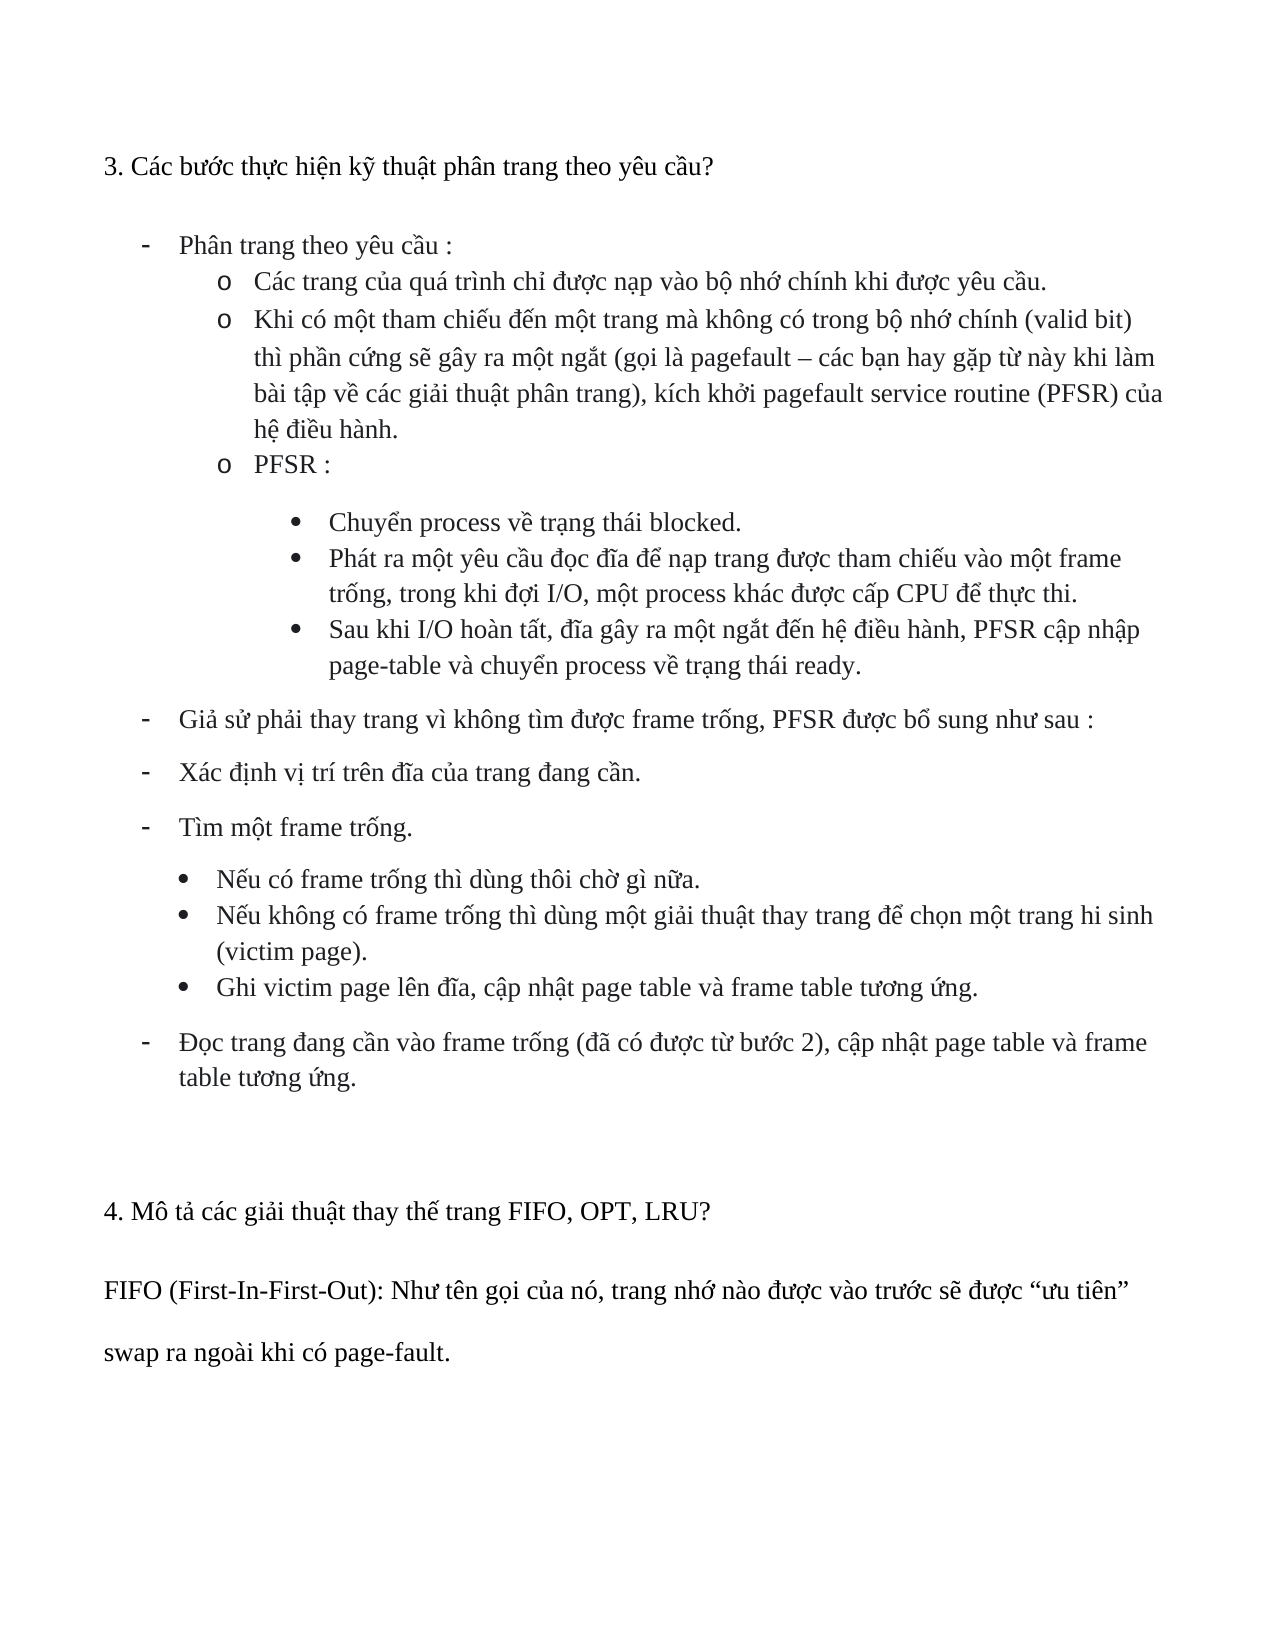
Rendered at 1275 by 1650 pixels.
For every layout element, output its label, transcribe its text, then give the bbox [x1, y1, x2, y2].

list Các bước thực hiện kỹ thuật phân trang theo yêu cầu? [103, 150, 1167, 181]
list Sau khi I/O hoàn tất, đĩa gây ra một ngắt đến hệ điều hành, PFSR cập nhập page-table và chuyển process về trạng thái ready. [291, 613, 1167, 680]
list Đọc trang đang cần vào frame trống (đã có được từ bước 2), cập nhật page table và frame table tương ứng. [141, 1026, 1167, 1093]
list Mô tả các giải thuật thay thế trang FIFO, OPT, LRU? [103, 1195, 1167, 1226]
list Khi có một tham chiếu đến một trang mà không có trong bộ nhớ chính (valid bit) thì phần cứng sẽ gây ra một ngắt (gọi là pagefault – các bạn hay gặp từ này khi làm bài tập về các giải thuật phân trang), kích khởi pagefault service routine (PFSR) của hệ điều hành. [216, 303, 1167, 444]
list Phát ra một yêu cầu đọc đĩa để nạp trang được tham chiếu vào một frame trống, trong khi đợi I/O, một process khác được cấp CPU để thực thi. [291, 542, 1167, 609]
list Tìm một frame trống. [141, 811, 1167, 842]
list Ghi victim page lên đĩa, cập nhật page table và frame table tương ứng. [178, 971, 1167, 1002]
list Phân trang theo yêu cầu : [141, 229, 1167, 260]
text FIFO (First-In-First-Out): Như tên gọi của nó, trang nhớ nào được vào trước sẽ được “ưu tiên” swap ra ngoài khi có page-fault. [103, 1274, 1167, 1367]
list Nếu có frame trống thì dùng thôi chờ gì nữa. [178, 863, 1167, 895]
list Xác định vị trí trên đĩa của trang đang cần. [141, 756, 1167, 787]
list Nếu không có frame trống thì dùng một giải thuật thay trang để chọn một trang hi sinh (victim page). [178, 899, 1167, 966]
list PFSR : [216, 448, 1167, 482]
list Chuyển process về trạng thái blocked. [291, 506, 1167, 537]
list Các trang của quá trình chỉ được nạp vào bộ nhớ chính khi được yêu cầu. [216, 265, 1167, 298]
list Giả sử phải thay trang vì không tìm được frame trống, PFSR được bổ sung như sau : [141, 703, 1167, 735]
